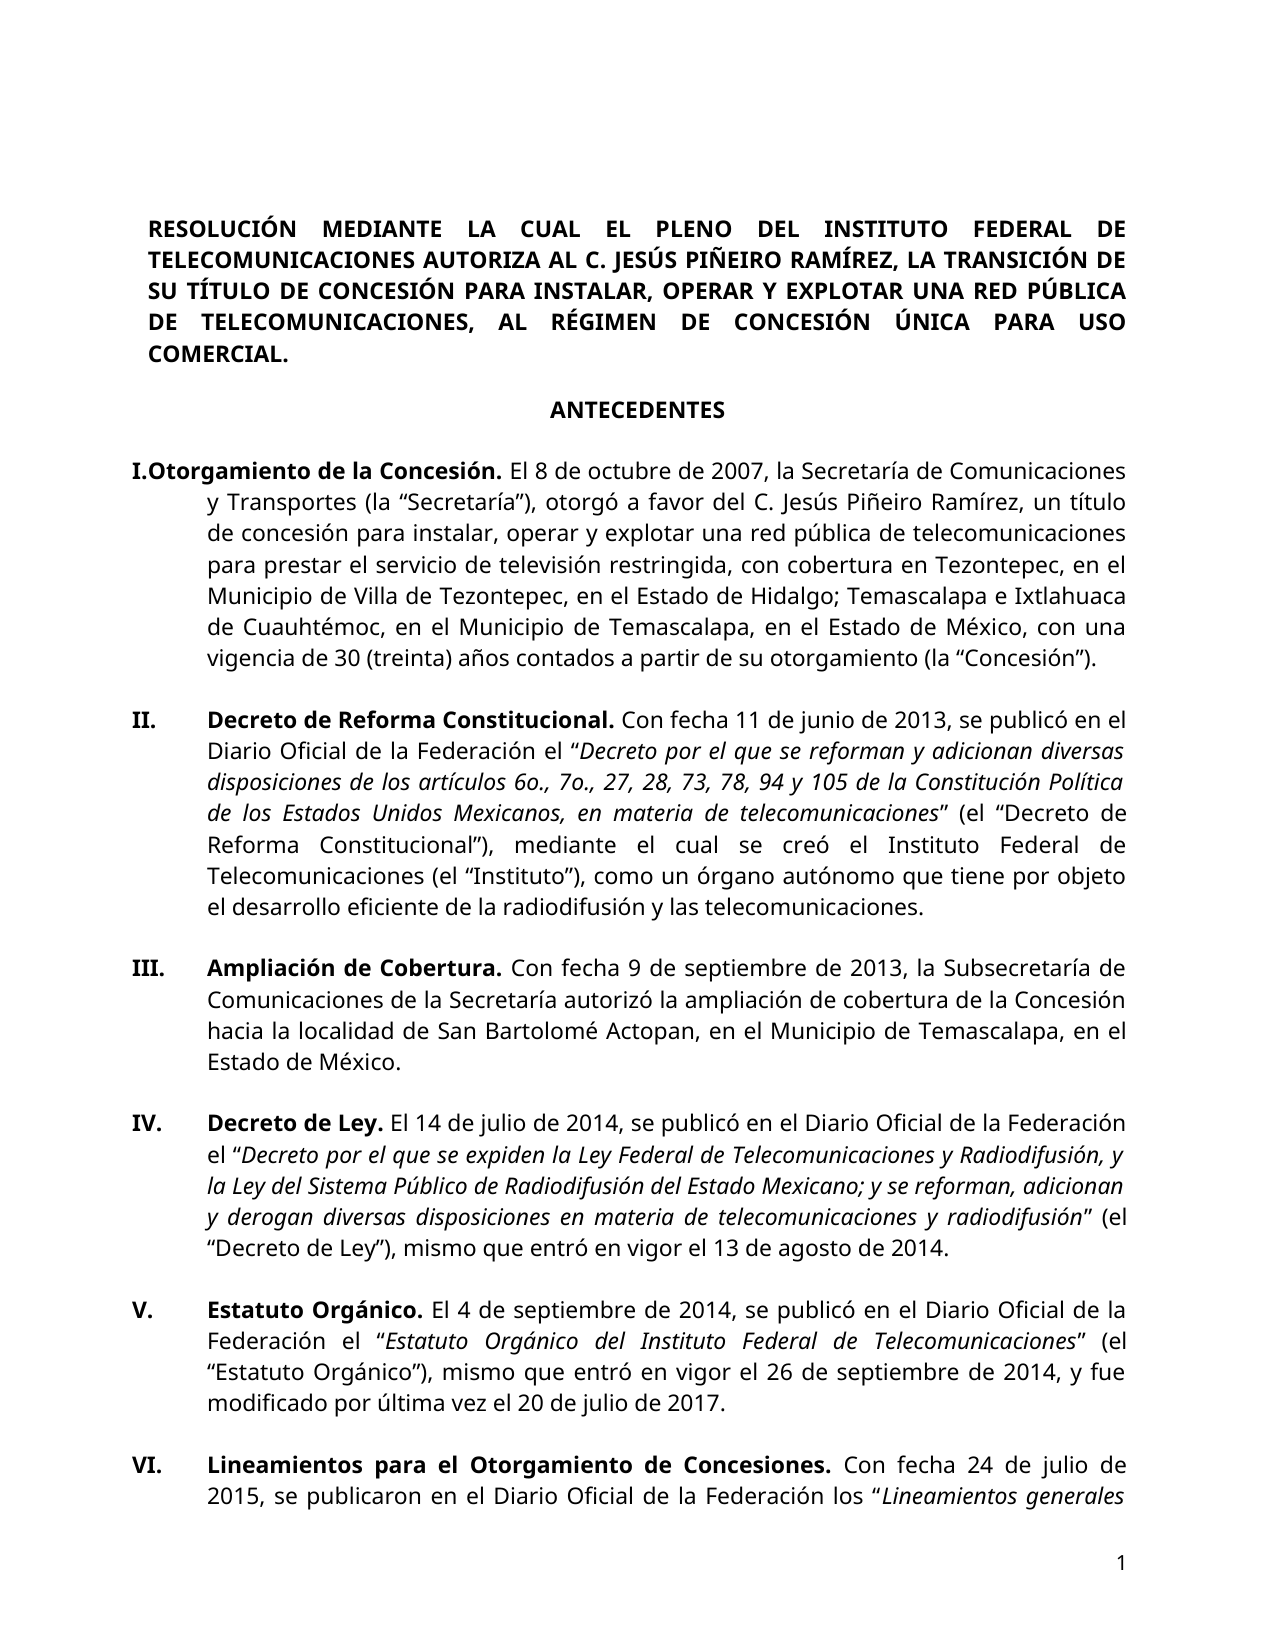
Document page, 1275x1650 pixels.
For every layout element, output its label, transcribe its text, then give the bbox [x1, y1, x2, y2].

subtitle ANTECEDENTES [148, 394, 1127, 425]
list Otorgamiento de la Concesión. El 8 de octubre de 2007, la Secretaría de Comunicaciones y Transportes (la “Secretaría”), otorgó a favor del C. Jesús Piñeiro Ramírez, un título de concesión para instalar, operar y explotar una red pública de telecomunicaciones para prestar el servicio de televisión restringida, con cobertura en Tezontepec, en el Municipio de Villa de Tezontepec, en el Estado de Hidalgo; Temascalapa e Ixtlahuaca de Cuauhtémoc, en el Municipio de Temascalapa, en el Estado de México, con una vigencia de 30 (treinta) años contados a partir de su otorgamiento (la “Concesión”). [132, 455, 1127, 673]
list Estatuto Orgánico. El 4 de septiembre de 2014, se publicó en el Diario Oficial de la Federación el “Estatuto Orgánico del Instituto Federal de Telecomunicaciones” (el “Estatuto Orgánico”), mismo que entró en vigor el 26 de septiembre de 2014, y fue modificado por última vez el 20 de julio de 2017. [132, 1293, 1127, 1418]
list Decreto de Reforma Constitucional. Con fecha 11 de junio de 2013, se publicó en el Diario Oficial de la Federación el “Decreto por el que se reforman y adicionan diversas disposiciones de los artículos 6o., 7o., 27, 28, 73, 78, 94 y 105 de la Constitución Política de los Estados Unidos Mexicanos, en materia de telecomunicaciones” (el “Decreto de Reforma Constitucional”), mediante el cual se creó el Instituto Federal de Telecomunicaciones (el “Instituto”), como un órgano autónomo que tiene por objeto el desarrollo eficiente de la radiodifusión y las telecomunicaciones. [132, 703, 1127, 922]
list Ampliación de Cobertura. Con fecha 9 de septiembre de 2013, la Subsecretaría de Comunicaciones de la Secretaría autorizó la ampliación de cobertura de la Concesión hacia la localidad de San Bartolomé Actopan, en el Municipio de Temascalapa, en el Estado de México. [132, 952, 1127, 1077]
text RESOLUCIÓN MEDIANTE LA CUAL EL PLENO DEL INSTITUTO FEDERAL DE TELECOMUNICACIONES AUTORIZA AL C. JESÚS PIÑEIRO RAMÍREZ, LA TRANSICIÓN DE SU TÍTULO DE CONCESIÓN PARA INSTALAR, OPERAR Y EXPLOTAR UNA RED PÚBLICA DE TELECOMUNICACIONES, AL RÉGIMEN DE CONCESIÓN ÚNICA PARA USO COMERCIAL. [148, 213, 1127, 369]
list Decreto de Ley. El 14 de julio de 2014, se publicó en el Diario Oficial de la Federación el “Decreto por el que se expiden la Ley Federal de Telecomunicaciones y Radiodifusión, y la Ley del Sistema Público de Radiodifusión del Estado Mexicano; y se reforman, adicionan y derogan diversas disposiciones en materia de telecomunicaciones y radiodifusión” (el “Decreto de Ley”), mismo que entró en vigor el 13 de agosto de 2014. [132, 1107, 1127, 1263]
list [132, 1448, 1127, 1511]
